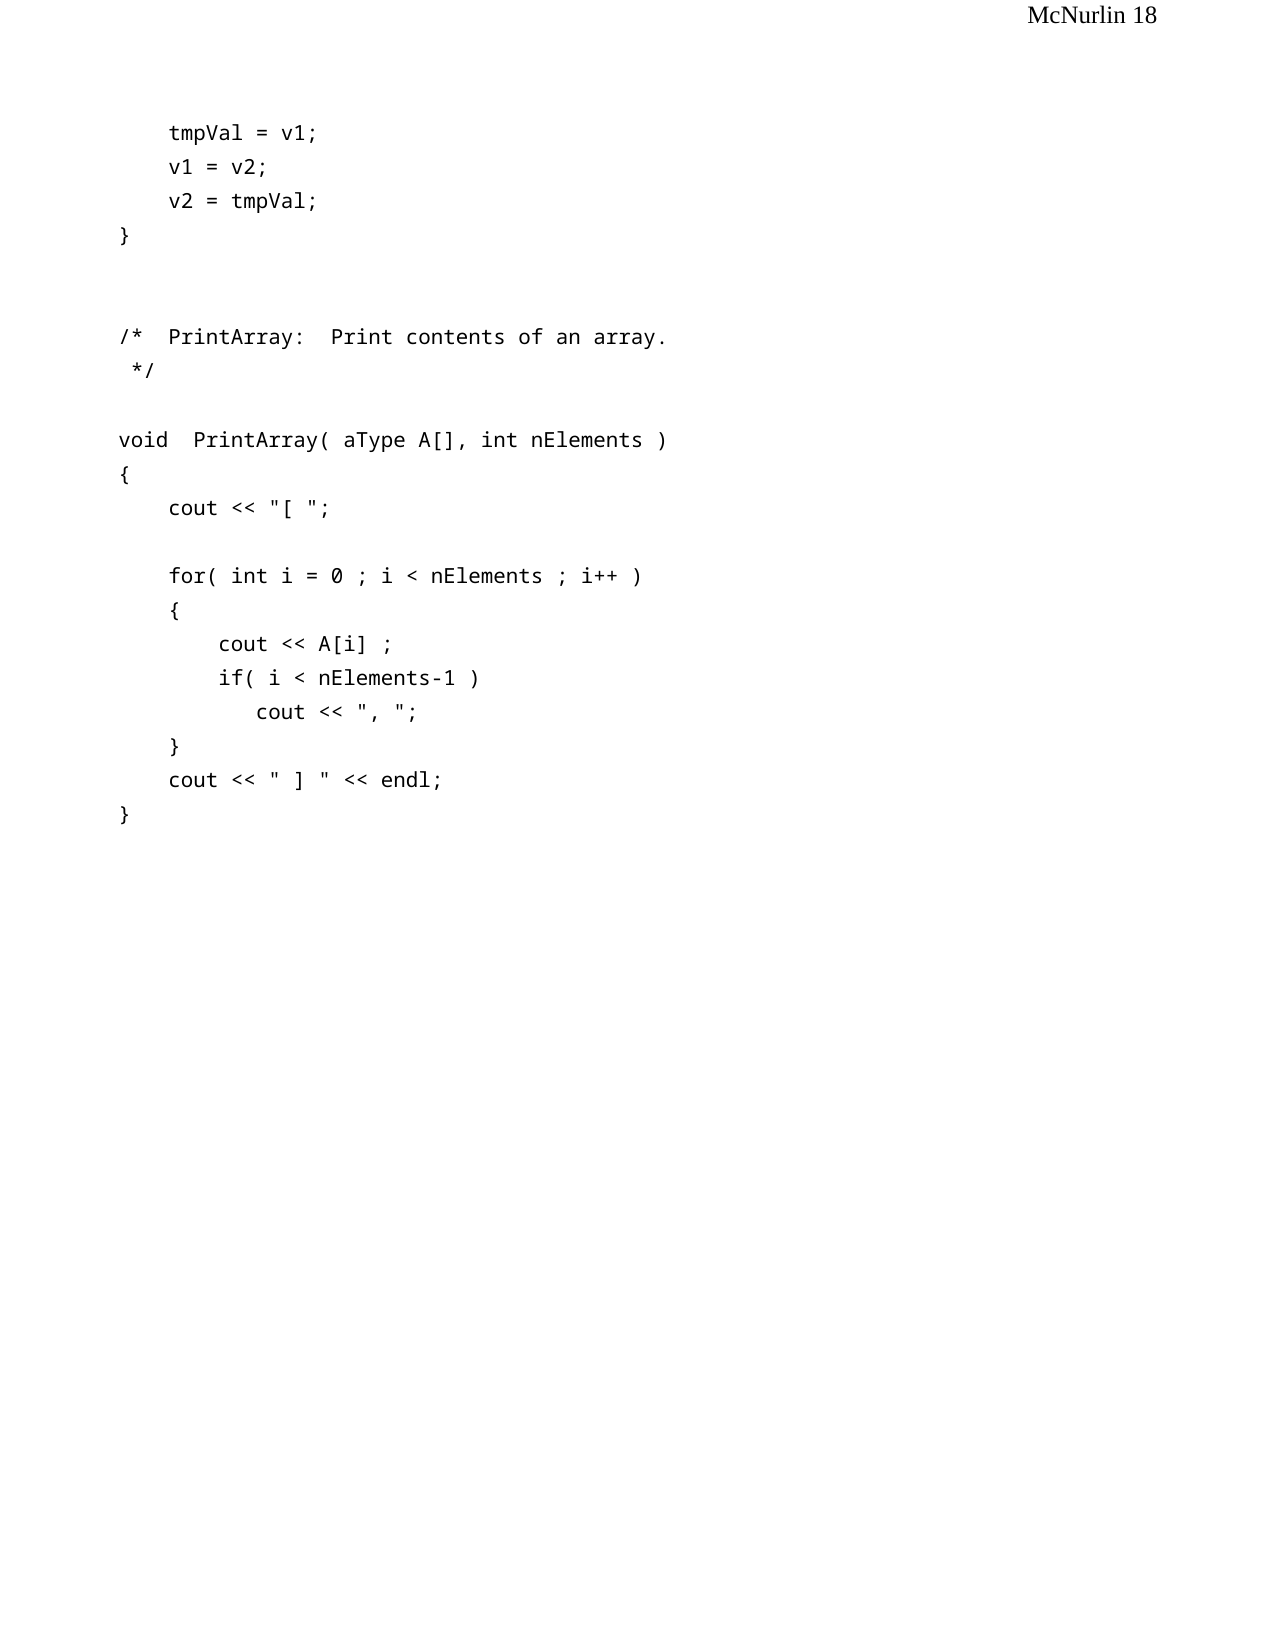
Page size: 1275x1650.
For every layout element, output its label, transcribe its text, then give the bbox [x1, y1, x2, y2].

text cout << ", "; [118, 697, 1157, 726]
text v1 = v2; [118, 152, 1157, 181]
text /* PrintArray: Print contents of an array. [118, 322, 1157, 351]
text } [118, 220, 1157, 249]
text void PrintArray( aType A[], int nElements ) [118, 425, 1157, 453]
text for( int i = 0 ; i < nElements ; i++ ) [118, 561, 1157, 589]
text tmpVal = v1; [118, 118, 1157, 147]
text { [118, 595, 1157, 623]
text v2 = tmpVal; [118, 186, 1157, 215]
text { [118, 459, 1157, 487]
text cout << "[ "; [118, 493, 1157, 521]
text } [118, 799, 1157, 828]
text */ [118, 357, 1157, 385]
text } [118, 731, 1157, 760]
text if( i < nElements-1 ) [118, 663, 1157, 692]
text cout << A[i] ; [118, 629, 1157, 657]
text cout << " ] " << endl; [118, 765, 1157, 794]
